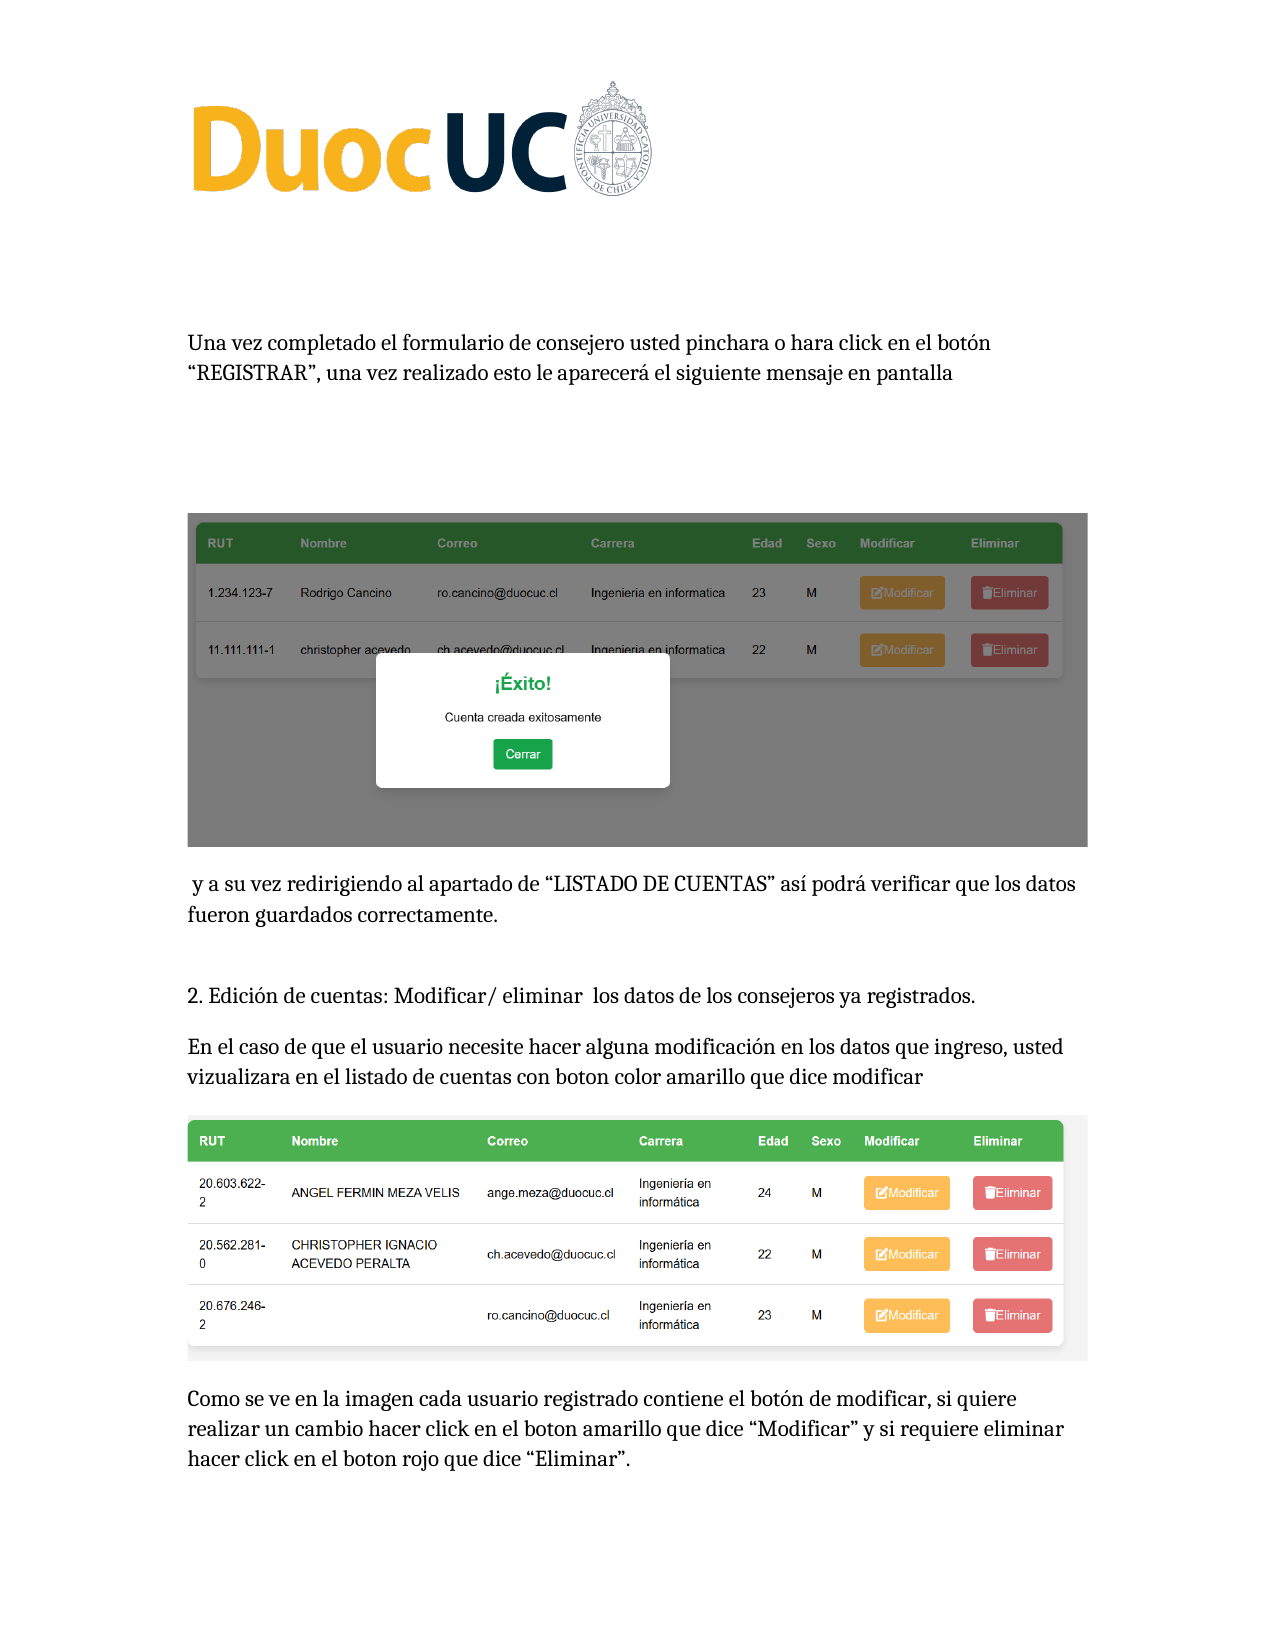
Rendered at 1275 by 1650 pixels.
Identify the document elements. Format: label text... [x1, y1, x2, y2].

text En el caso de que el usuario necesite hacer alguna modificación en los datos que ingreso, usted vizualizara en el listado de cuentas con boton color amarillo que dice modificar [187, 1034, 1087, 1090]
text 2. Edición de cuentas: Modificar/ eliminar los datos de los consejeros ya registrados. [187, 952, 1087, 1009]
picture [187, 1115, 1088, 1361]
text y a su vez redirigiendo al apartado de “LISTADO DE CUENTAS” así podrá verificar que los datos fueron guardados correctamente. [187, 871, 1087, 928]
text Una vez completado el formulario de consejero usted pinchara o hara click en el botón “REGISTRAR”, una vez realizado esto le aparecerá el siguiente mensaje en pantalla [187, 330, 1087, 386]
text Como se ve en la imagen cada usuario registrado contiene el botón de modificar, si quiere realizar un cambio hacer click en el boton amarillo que dice “Modificar” y si requiere eliminar hacer click en el boton rojo que dice “Eliminar”. [187, 1385, 1087, 1472]
picture [187, 75, 658, 203]
picture [187, 513, 1088, 847]
